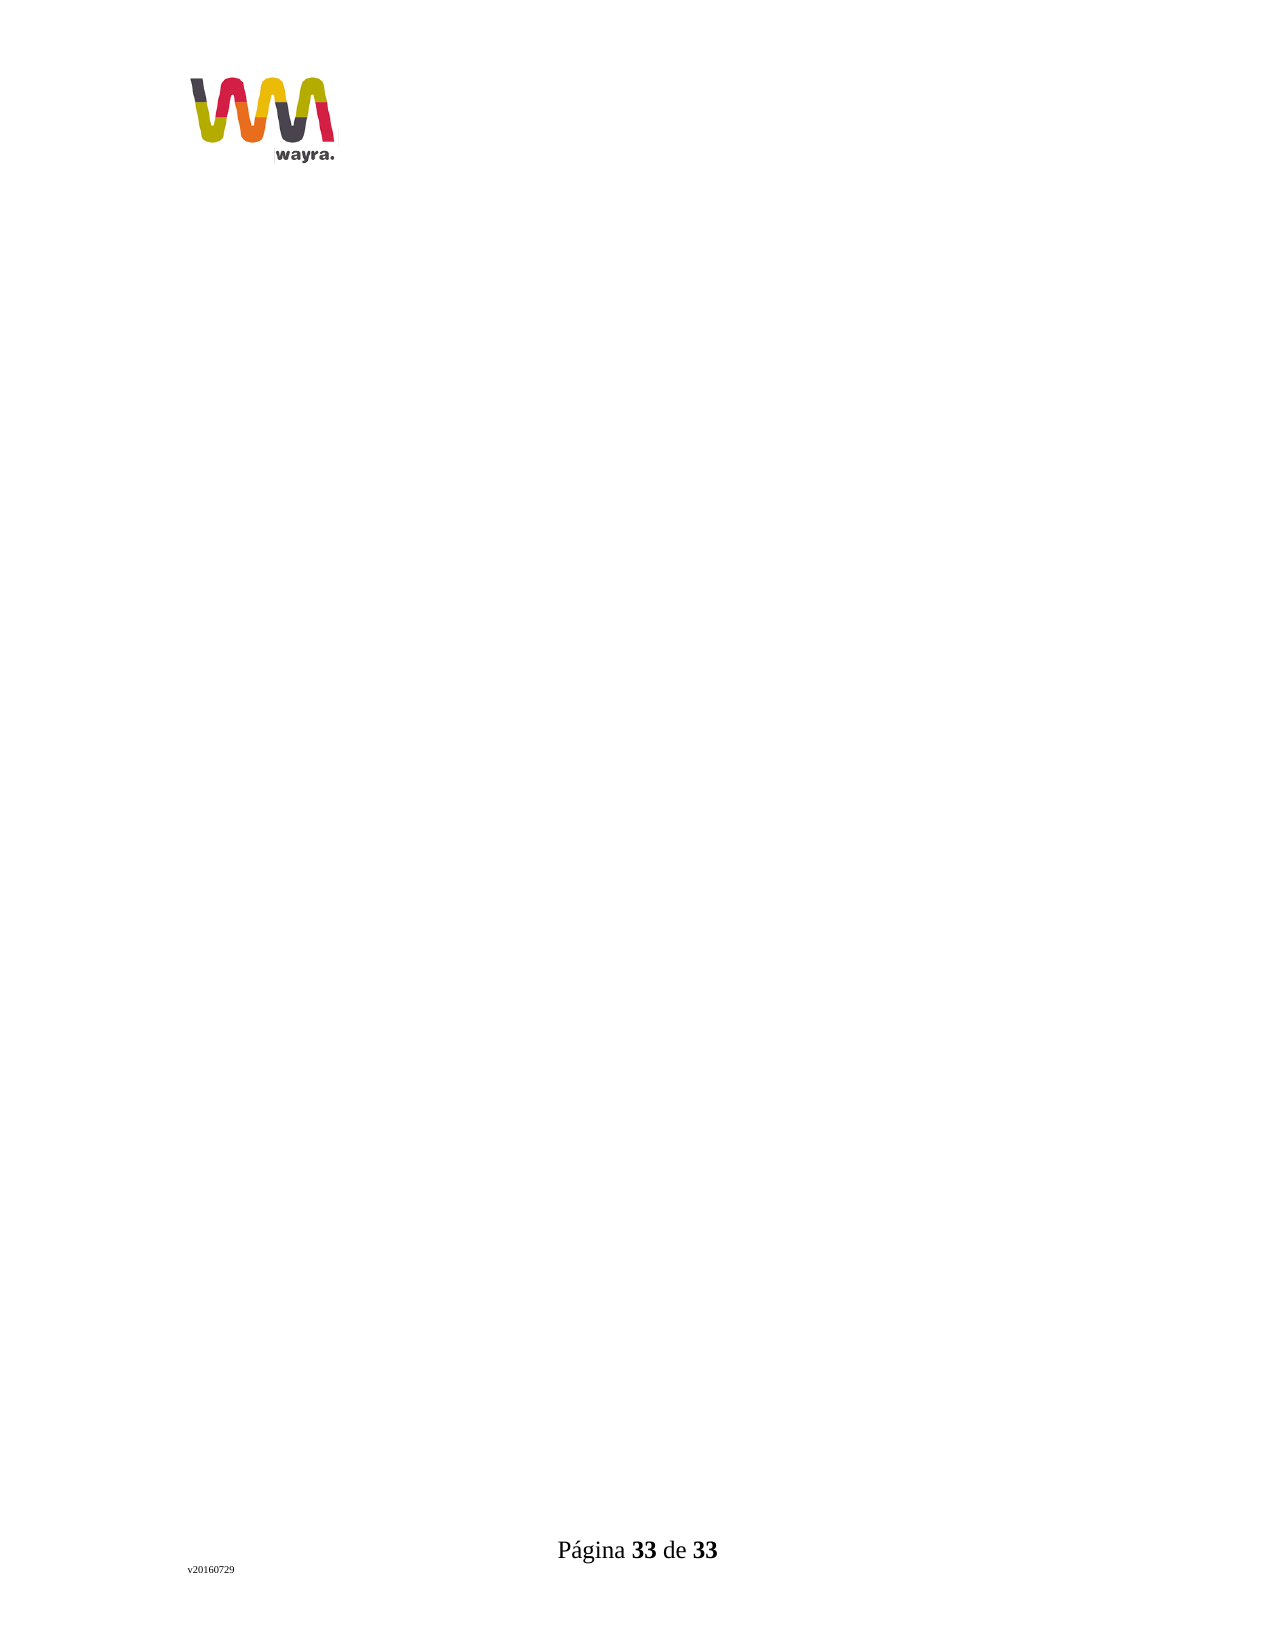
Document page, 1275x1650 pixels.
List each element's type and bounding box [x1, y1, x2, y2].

picture [187, 73, 339, 164]
